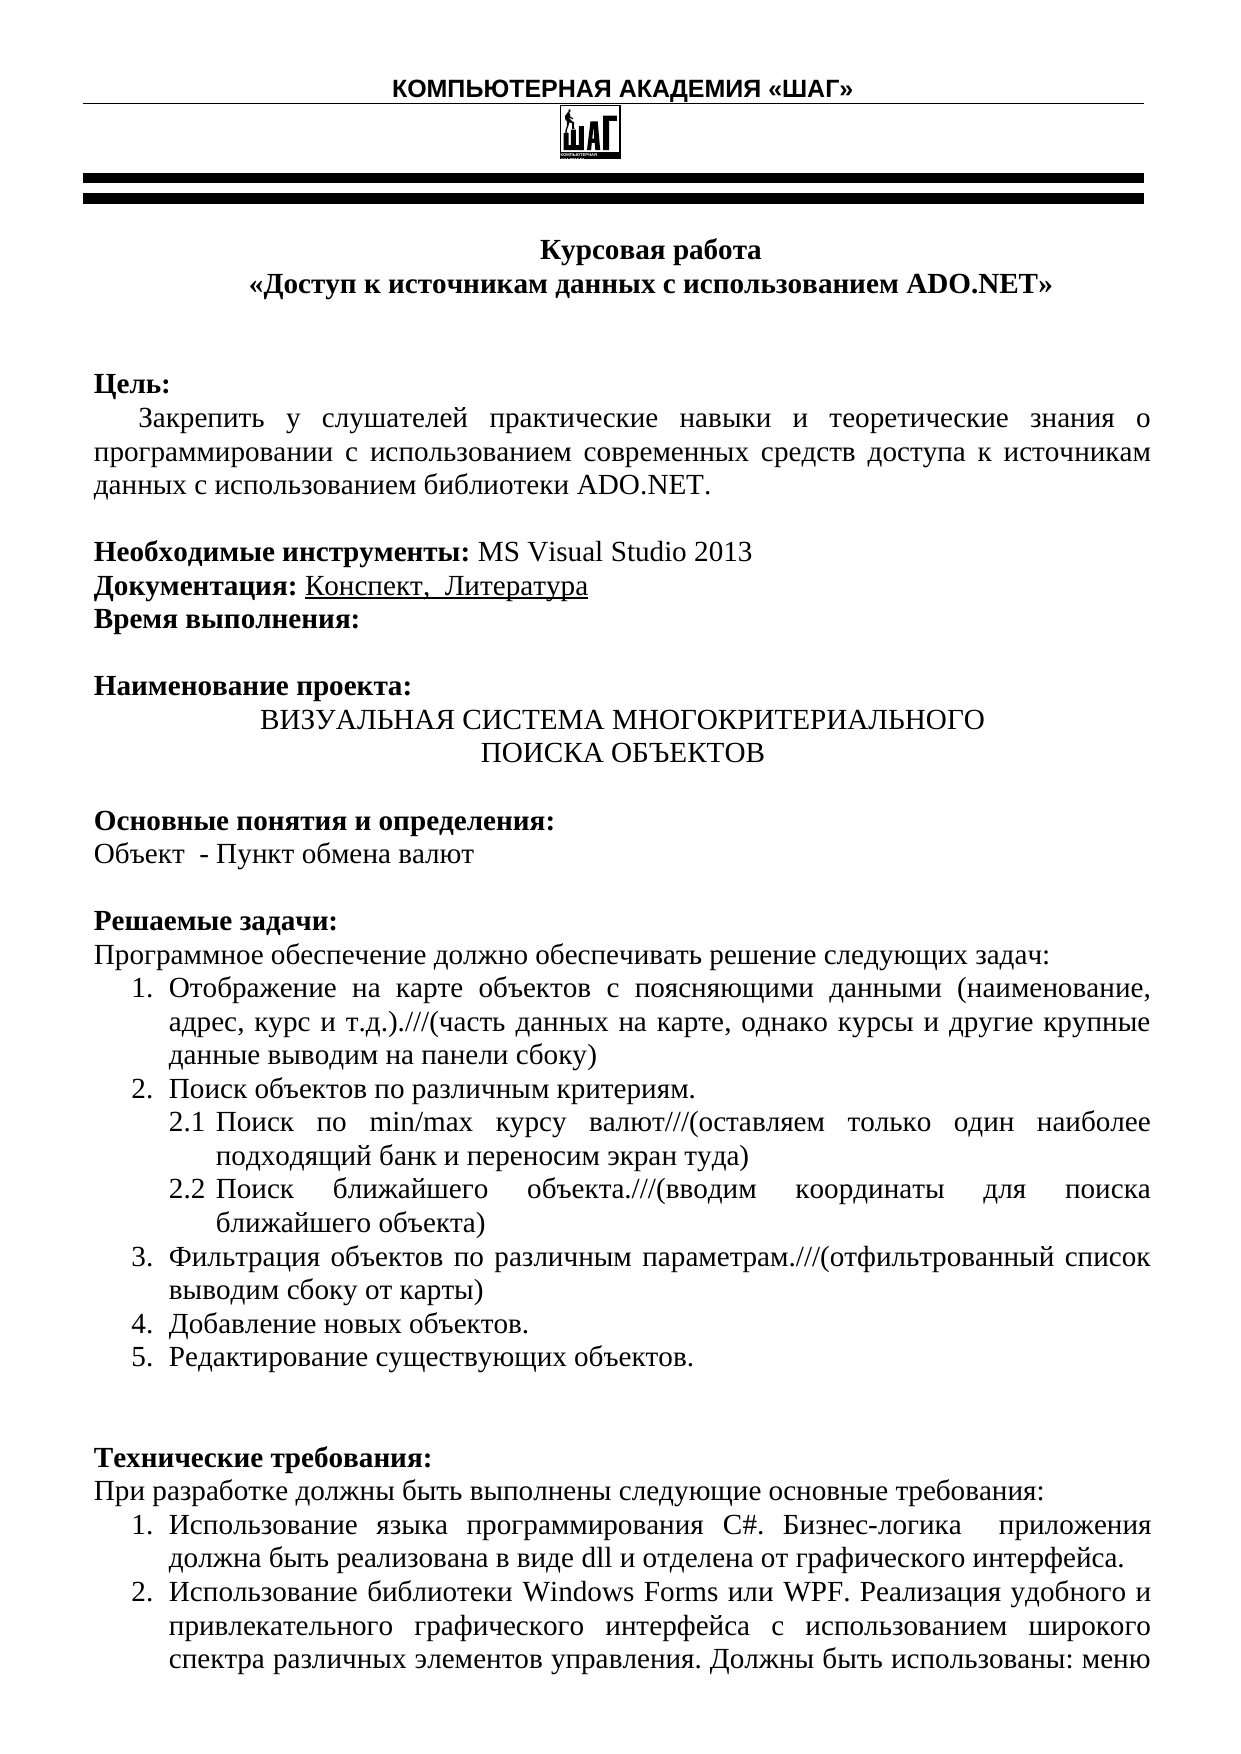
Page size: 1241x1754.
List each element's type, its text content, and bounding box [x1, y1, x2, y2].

text Решаемые задачи: [94, 903, 1152, 937]
text Курсовая работа [94, 232, 1152, 266]
list Отображение на карте объектов с поясняющими данными (наименование, адрес, курс и т.д.).///(часть данных на карте, однако курсы и другие крупные данные выводим на панели сбоку) [131, 970, 1152, 1071]
text ПОИСКА ОБЪЕКТОВ [94, 736, 1152, 769]
text Наименование проекта: [94, 668, 1152, 702]
text Объект - Пункт обмена валют [94, 836, 1152, 870]
list Использование языка программирования C#. Бизнес-логика приложения должна быть реализована в виде dll и отделена от графического интерфейса. [131, 1507, 1152, 1574]
text Технические требования: [94, 1440, 1152, 1473]
text Программное обеспечение должно обеспечивать решение следующих задач: [94, 937, 1152, 970]
text ВИЗУАЛЬНАЯ СИСТЕМА МНОГОКРИТЕРИАЛЬНОГО [94, 702, 1152, 736]
list Добавление новых объектов. [131, 1306, 1152, 1339]
text «Доступ к источникам данных с использованием ADO.NET» [94, 266, 1152, 299]
text При разработке должны быть выполнены следующие основные требования: [94, 1473, 1152, 1507]
list Поиск объектов по различным критериям. [131, 1071, 1152, 1104]
text Закрепить у слушателей практические навыки и теоретические знания о программировании с использованием современных средств доступа к источникам данных с использованием библиотеки ADO.NET. [94, 400, 1152, 501]
text Основные понятия и определения: [94, 803, 1152, 836]
list Фильтрация объектов по различным параметрам.///(отфильтрованный список выводим сбоку от карты) [131, 1239, 1152, 1306]
text Время выполнения: [94, 601, 1152, 635]
text Документация: Конспект, Литература [94, 568, 1152, 601]
text Необходимые инструменты: MS Visual Studio 2013 [94, 534, 1152, 568]
text Цель: [94, 367, 1152, 400]
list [131, 1574, 1152, 1675]
list Редактирование существующих объектов. [131, 1339, 1152, 1373]
list Поиск по min/max курсу валют///(оставляем только один наиболее подходящий банк и переносим экран туда) [169, 1104, 1152, 1172]
list Поиск ближайшего объекта.///(вводим координаты для поиска ближайшего объекта) [169, 1172, 1152, 1239]
